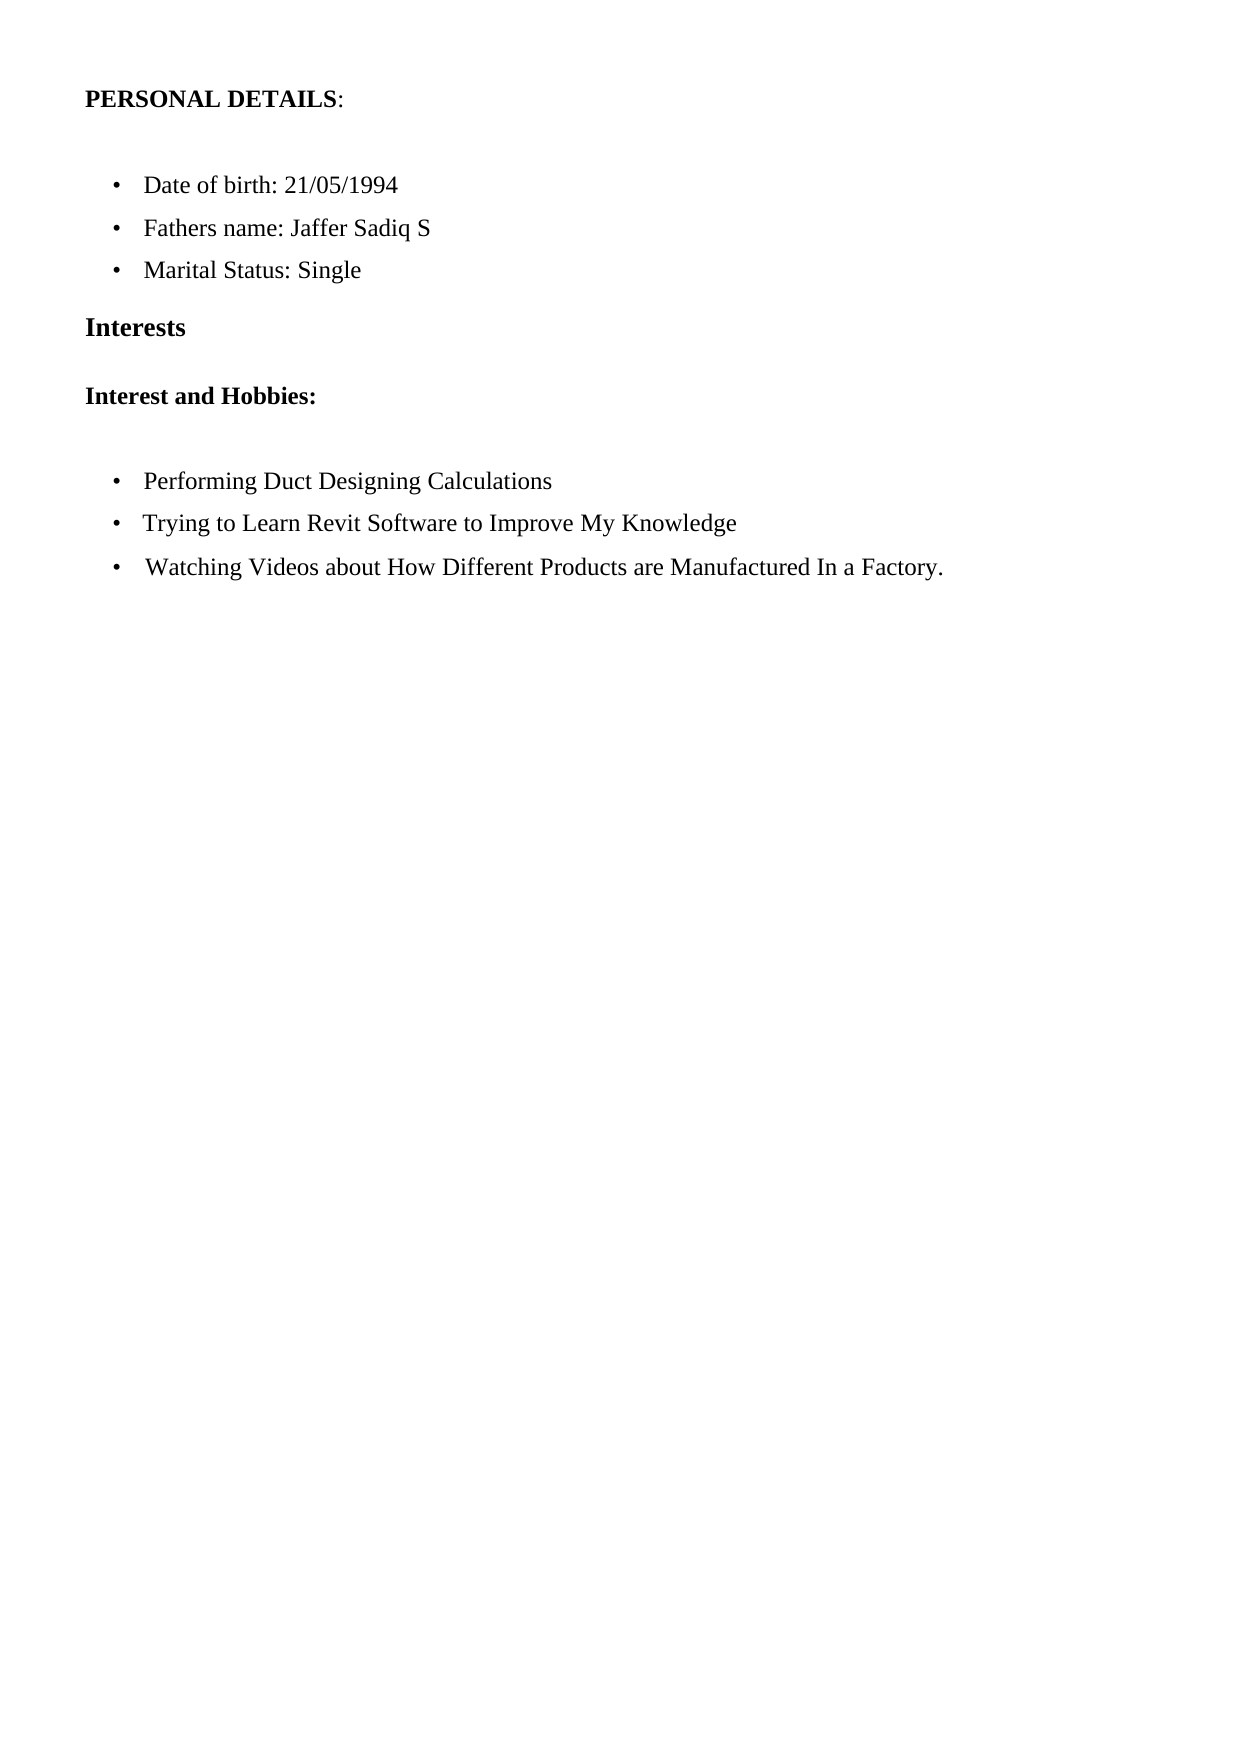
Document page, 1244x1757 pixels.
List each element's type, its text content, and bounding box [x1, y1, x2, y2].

list Date of birth: 21/05/1994 [112, 170, 1244, 199]
list Marital Status: Single [112, 255, 1244, 283]
text Interests [85, 312, 1244, 343]
subtitle PERSONAL DETAILS: [85, 84, 1244, 113]
subtitle Interest and Hobbies: [85, 381, 1244, 410]
list Watching Videos about How Different Products are Manufactured In a Factory. [112, 552, 1244, 581]
list Trying to Learn Revit Software to Improve My Knowledge [112, 508, 1244, 537]
list Performing Duct Designing Calculations [112, 466, 1244, 494]
list Fathers name: Jaffer Sadiq S [112, 213, 1244, 241]
